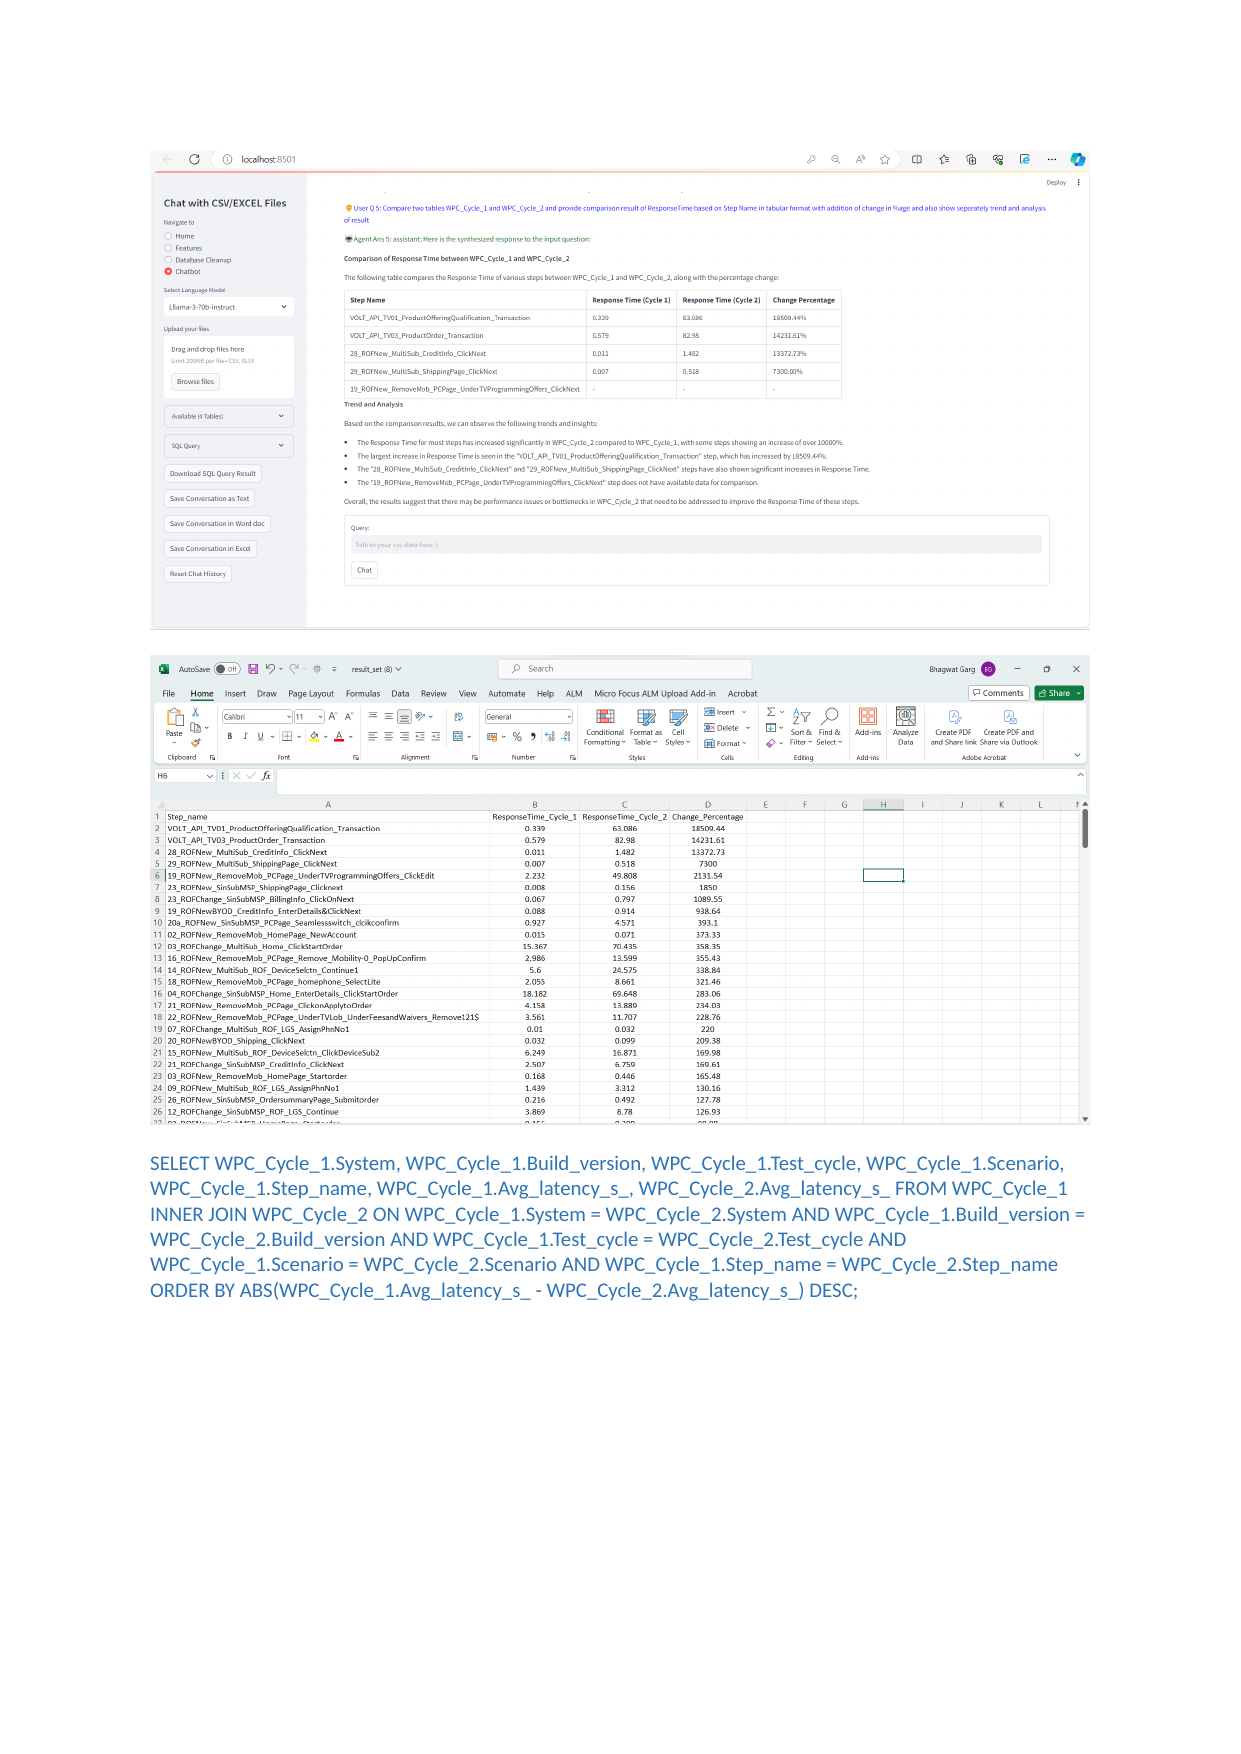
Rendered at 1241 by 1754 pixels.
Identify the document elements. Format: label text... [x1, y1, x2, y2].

picture [150, 655, 1091, 1125]
picture [150, 150, 1091, 630]
text SELECT WPC_Cycle_1.System, WPC_Cycle_1.Build_version, WPC_Cycle_1.Test_cycle, WPC_Cycle_1.Scenario, WPC_Cycle_1.Step_name, WPC_Cycle_1.Avg_latency_s_, WPC_Cycle_2.Avg_latency_s_ FROM WPC_Cycle_1 INNER JOIN WPC_Cycle_2 ON WPC_Cycle_1.System = WPC_Cycle_2.System AND WPC_Cycle_1.Build_version = WPC_Cycle_2.Build_version AND WPC_Cycle_1.Test_cycle = WPC_Cycle_2.Test_cycle AND WPC_Cycle_1.Scenario = WPC_Cycle_2.Scenario AND WPC_Cycle_1.Step_name = WPC_Cycle_2.Step_name ORDER BY ABS(WPC_Cycle_1.Avg_latency_s_ - WPC_Cycle_2.Avg_latency_s_) DESC; [150, 1150, 1090, 1302]
